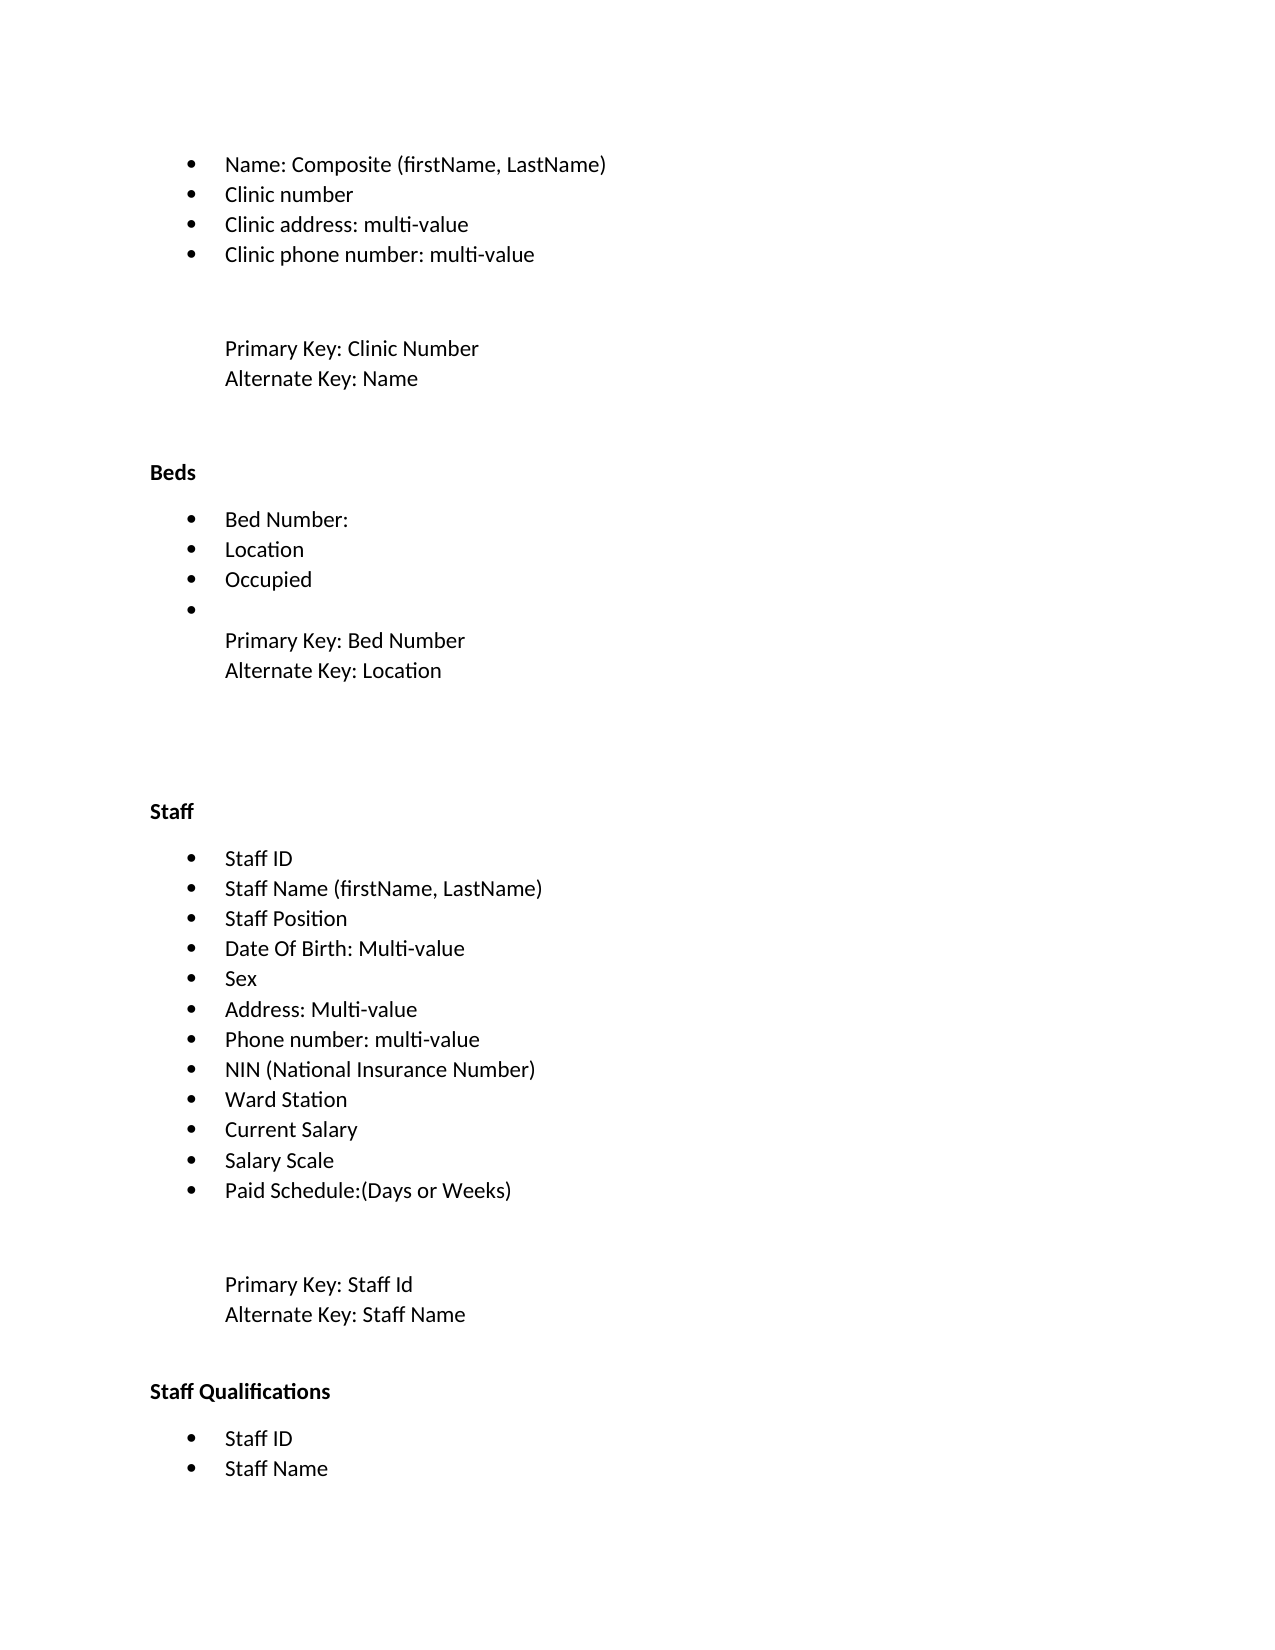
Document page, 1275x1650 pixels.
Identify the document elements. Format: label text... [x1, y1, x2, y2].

list Clinic number [187, 180, 1125, 208]
list Primary Key: Clinic Number [225, 334, 1125, 362]
list Primary Key: Bed Number [225, 626, 1125, 654]
list Ward Station [187, 1085, 1125, 1113]
list Clinic phone number: multi-value [187, 241, 1125, 269]
list Primary Key: Staff Id [225, 1270, 1125, 1298]
list Salary Scale [187, 1146, 1125, 1174]
text Staff [150, 797, 1125, 825]
text Staff Qualifications [150, 1377, 1125, 1405]
list Staff ID [187, 1424, 1125, 1452]
list Clinic address: multi-value [187, 210, 1125, 238]
list Occupied [187, 566, 1125, 594]
list Staff Name [187, 1454, 1125, 1482]
list Alternate Key: Staff Name [225, 1300, 1125, 1328]
list Staff Name (firstName, LastName) [187, 874, 1125, 902]
list Location [187, 535, 1125, 563]
list Current Salary [187, 1116, 1125, 1144]
list Name: Composite (firstName, LastName) [187, 150, 1125, 178]
list Bed Number: [187, 505, 1125, 533]
text Beds [150, 458, 1125, 486]
list Staff Position [187, 904, 1125, 932]
list Phone number: multi-value [187, 1025, 1125, 1053]
list Staff ID [187, 844, 1125, 872]
list Address: Multi-value [187, 995, 1125, 1023]
list Date Of Birth: Multi-value [187, 934, 1125, 962]
list Sex [187, 964, 1125, 993]
list Alternate Key: Location [225, 656, 1125, 684]
list Alternate Key: Name [225, 364, 1125, 393]
list NIN (National Insurance Number) [187, 1055, 1125, 1083]
list Paid Schedule:(Days or Weeks) [187, 1176, 1125, 1204]
